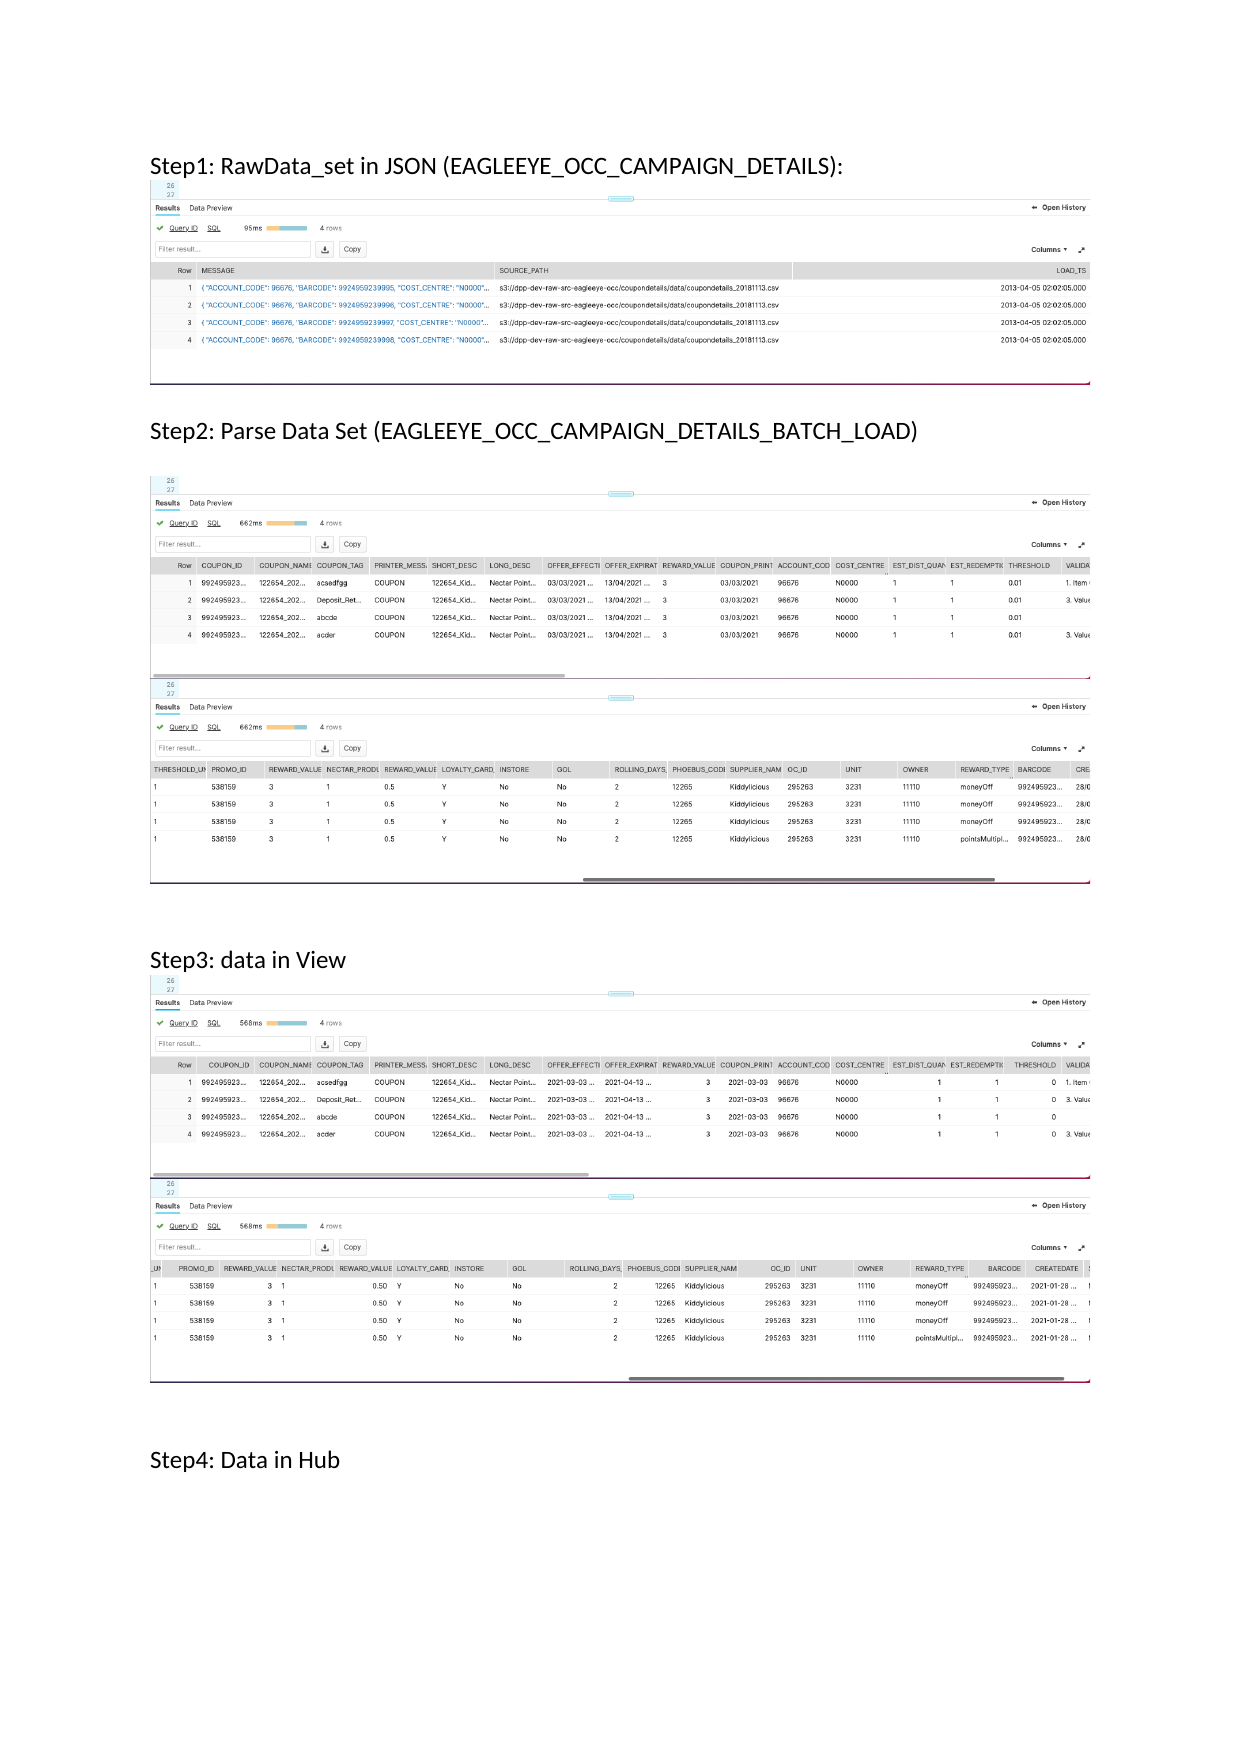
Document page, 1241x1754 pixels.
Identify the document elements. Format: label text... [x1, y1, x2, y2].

text Step3: data in View [150, 945, 1090, 975]
text Step2: Parse Data Set (EAGLEEYE_OCC_CAMPAIGN_DETAILS_BATCH_LOAD) [150, 415, 1090, 445]
text Step4: Data in Hub [150, 1444, 1090, 1474]
picture [150, 180, 1091, 385]
picture [150, 476, 1091, 884]
picture [150, 975, 1091, 1383]
text Step1: RawData_set in JSON (EAGLEEYE_OCC_CAMPAIGN_DETAILS): [150, 150, 1090, 180]
